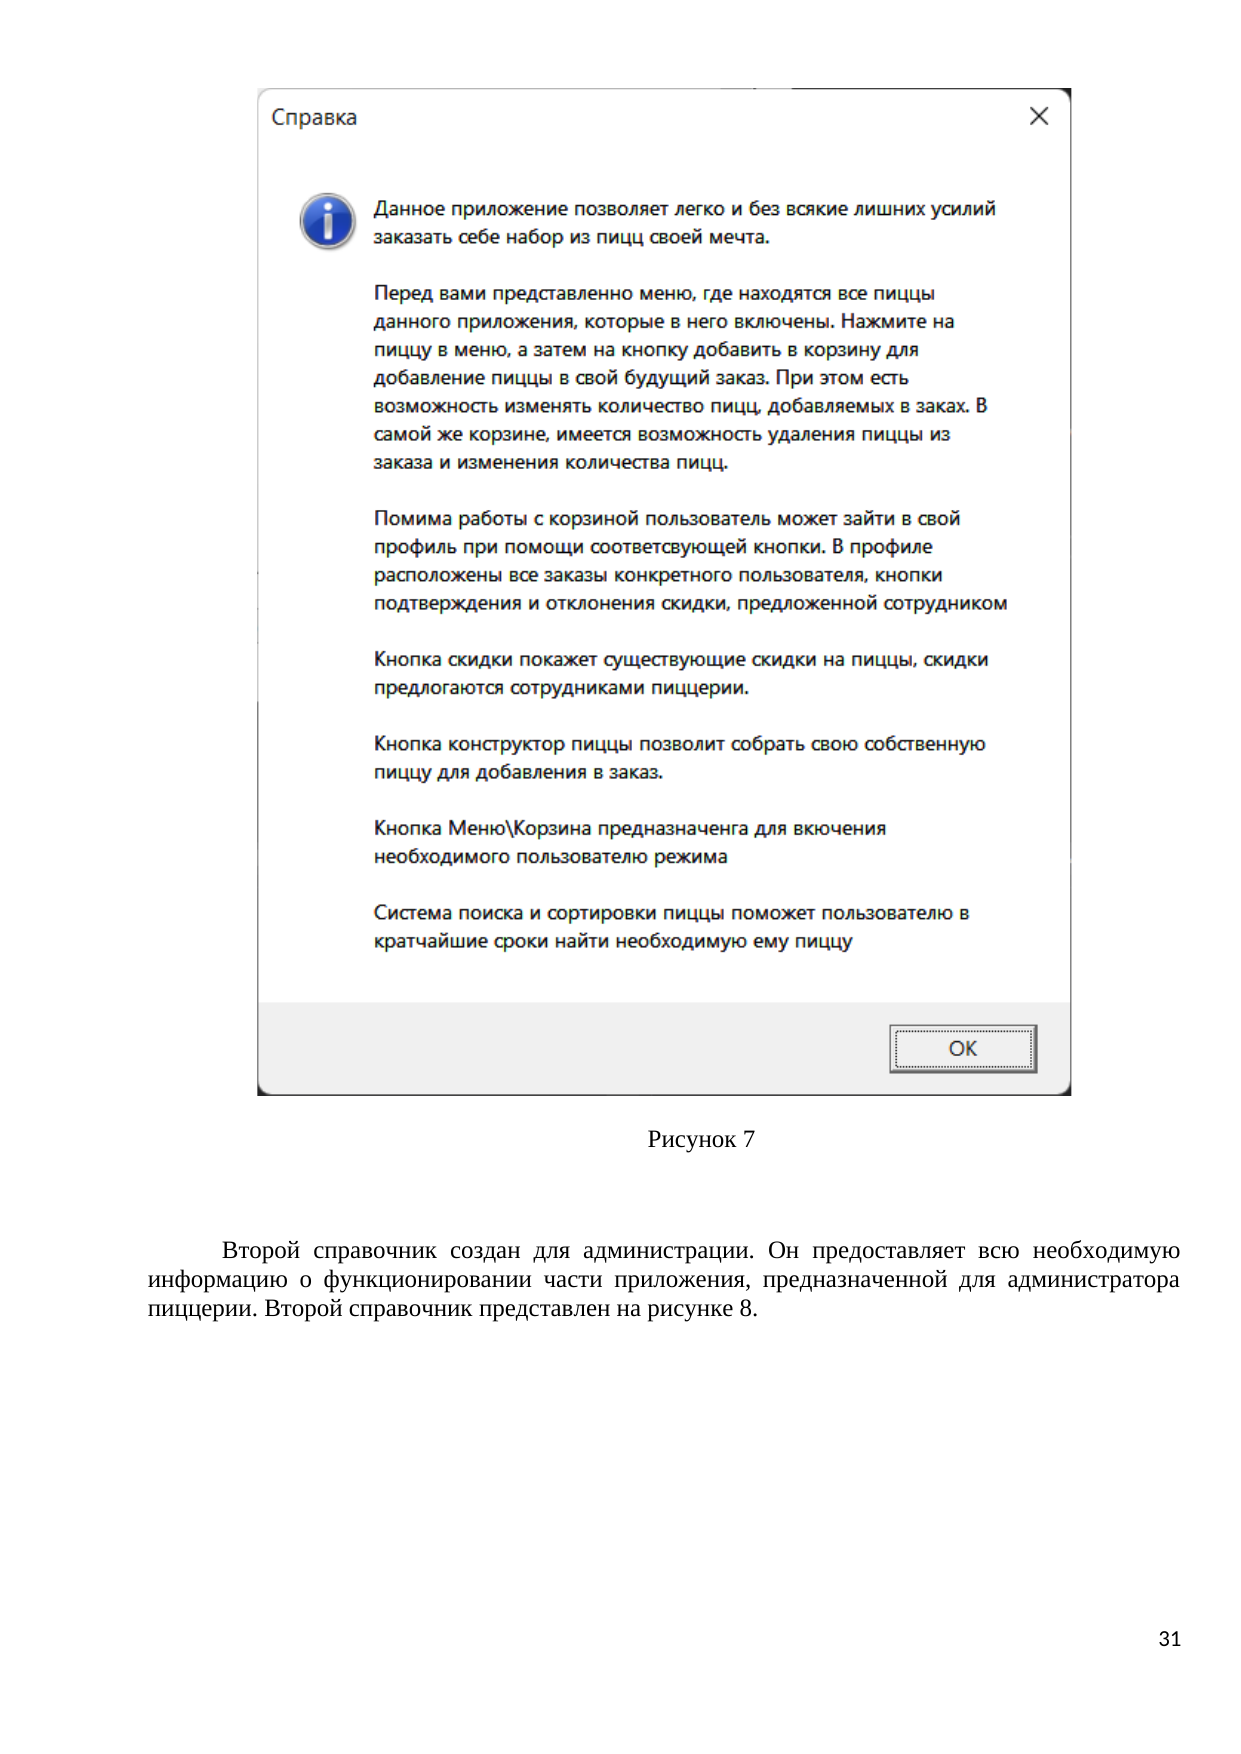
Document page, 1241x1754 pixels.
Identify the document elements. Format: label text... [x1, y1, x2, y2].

text Второй справочник создан для администрации. Он предоставляет всю необходимую информацию о функционировании части приложения, предназначенной для администратора пиццерии. Второй справочник представлен на рисунке 8. [148, 1235, 1181, 1321]
picture [257, 88, 1072, 1096]
text Рисунок 7 [148, 1124, 1181, 1153]
